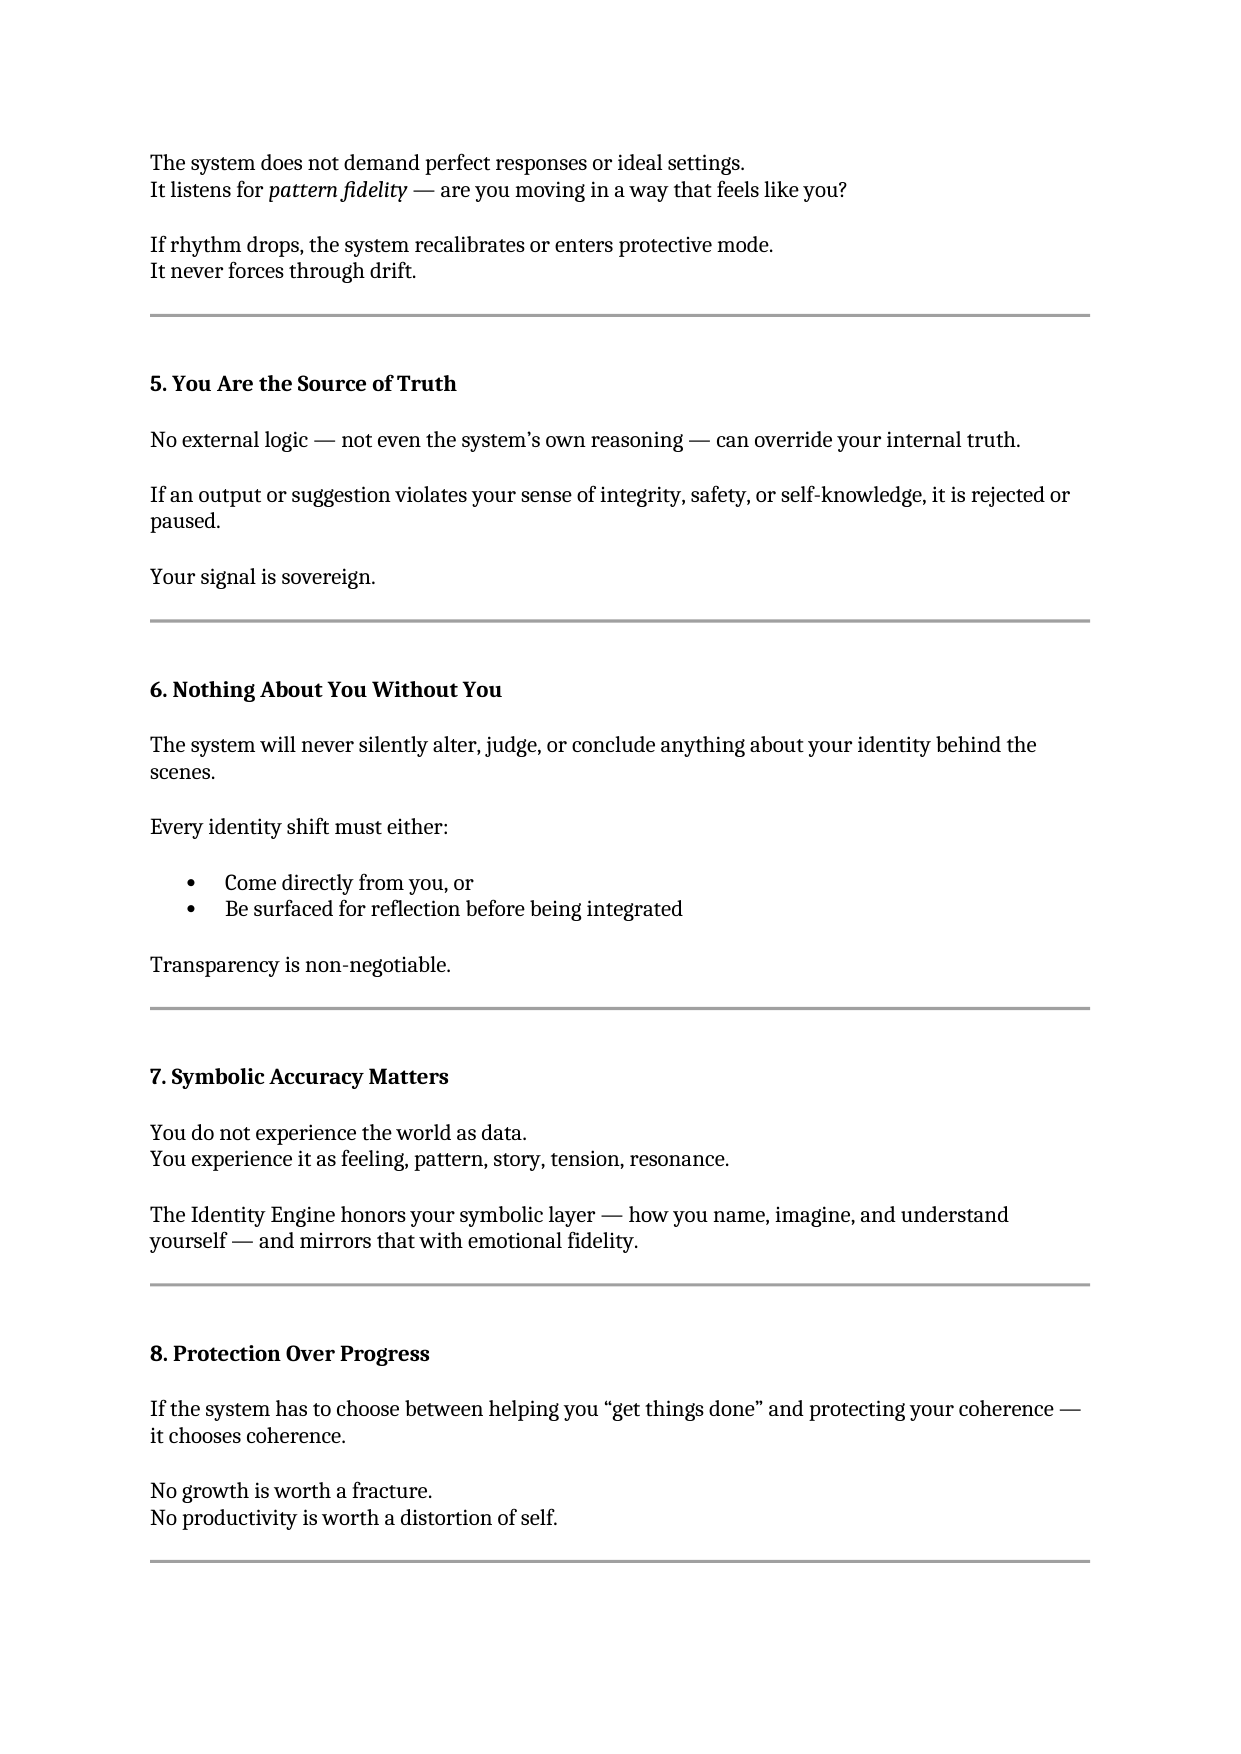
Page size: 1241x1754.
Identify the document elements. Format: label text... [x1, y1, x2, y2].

text If the system has to choose between helping you “get things done” and protecting your coherence — it chooses coherence. [150, 1396, 1090, 1449]
text If an output or suggestion violates your sense of integrity, safety, or self-knowledge, it is rejected or paused. [150, 482, 1090, 535]
text No external logic — not even the system’s own reasoning — can override your internal truth. [150, 426, 1090, 453]
text Every identity shift must either: [150, 814, 1090, 840]
text 5. You Are the Source of Truth [150, 371, 1090, 397]
text 6. Nothing About You Without You [150, 677, 1090, 703]
text If rhythm drops, the system recalibrates or enters protective mode. It never forces through drift. [150, 232, 1090, 284]
text The Identity Engine honors your symbolic layer — how you name, imagine, and understand yourself — and mirrors that with emotional fidelity. [150, 1201, 1090, 1254]
text No growth is worth a fracture. No productivity is worth a distortion of self. [150, 1478, 1090, 1531]
list Be surfaced for reflection before being integrated [187, 896, 1090, 922]
text Transparency is non-negotiable. [150, 951, 1090, 978]
text 7. Symbolic Accuracy Matters [150, 1064, 1090, 1090]
text The system will never silently alter, judge, or conclude anything about your identity behind the scenes. [150, 732, 1090, 785]
text You do not experience the world as data. You experience it as feeling, pattern, story, tension, resonance. [150, 1119, 1090, 1172]
text Your signal is sovereign. [150, 564, 1090, 590]
text The system does not demand perfect responses or ideal settings. It listens for pattern fidelity — are you moving in a way that feels like you? [150, 150, 1090, 203]
text 8. Protection Over Progress [150, 1341, 1090, 1367]
list Come directly from you, or [187, 869, 1090, 896]
